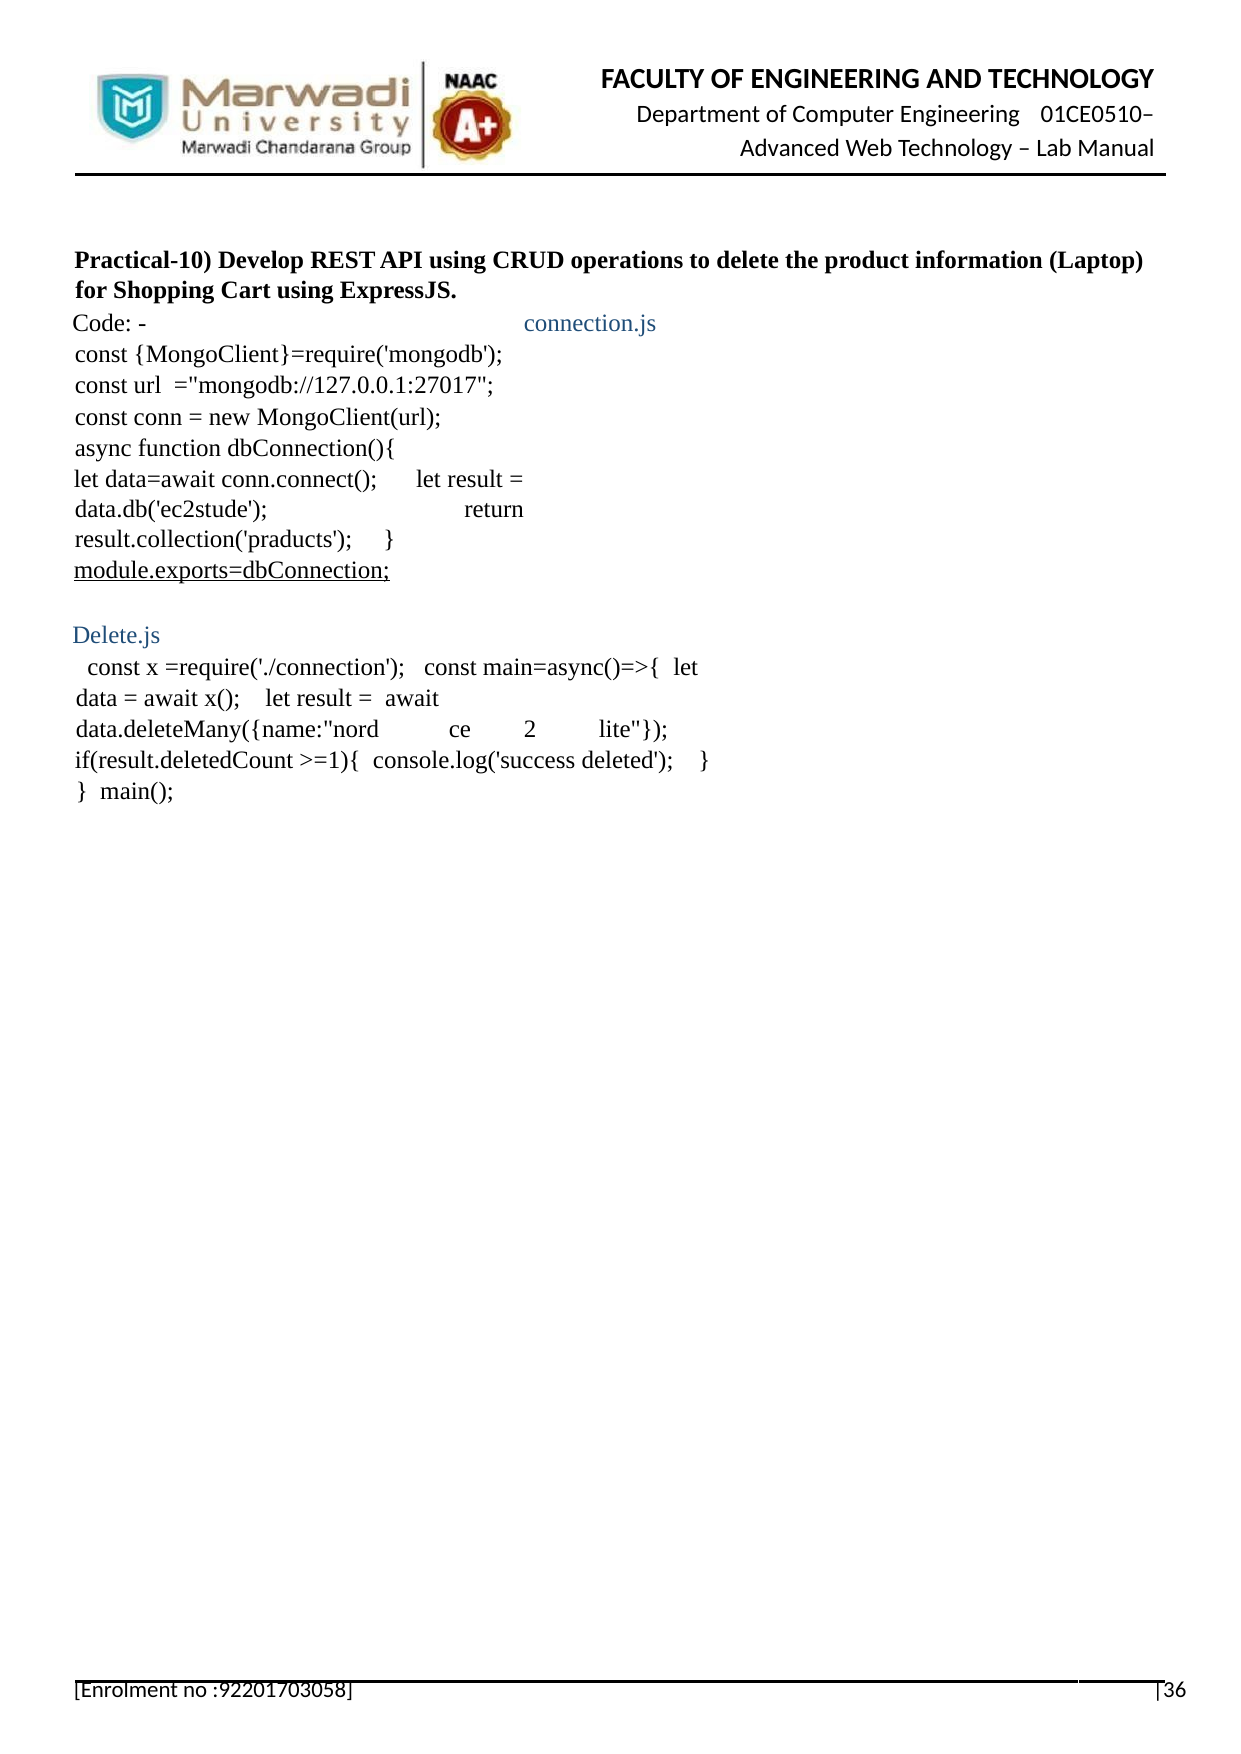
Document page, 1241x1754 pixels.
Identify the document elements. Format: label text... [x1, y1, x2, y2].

text async function dbConnection(){ [74, 433, 775, 462]
text Delete.js [72, 621, 1224, 649]
text Code: - connection.js [72, 308, 1224, 337]
text let data=await conn.connect(); let result = data.db('ec2stude'); return result.collection('praducts'); } [73, 464, 524, 553]
picture [89, 59, 530, 171]
text const url ="mongodb://127.0.0.1:27017"; [74, 370, 775, 399]
subtitle module.exports=dbConnection; [73, 555, 1224, 583]
text if(result.deletedCount >=1){ console.log('success deleted'); } } main(); [74, 745, 717, 805]
text const {MongoClient}=require('mongodb'); [74, 339, 775, 368]
text const conn = new MongoClient(url); [74, 402, 775, 431]
subtitle Practical-10) Develop REST API using CRUD operations to delete the product information (Laptop) for Shopping Cart using ExpressJS. [74, 246, 1146, 304]
text const x =require('./connection'); const main=async()=>{ let data = await x(); let result = await data.deleteMany({name:"nord ce 2 lite"}); [74, 652, 718, 742]
